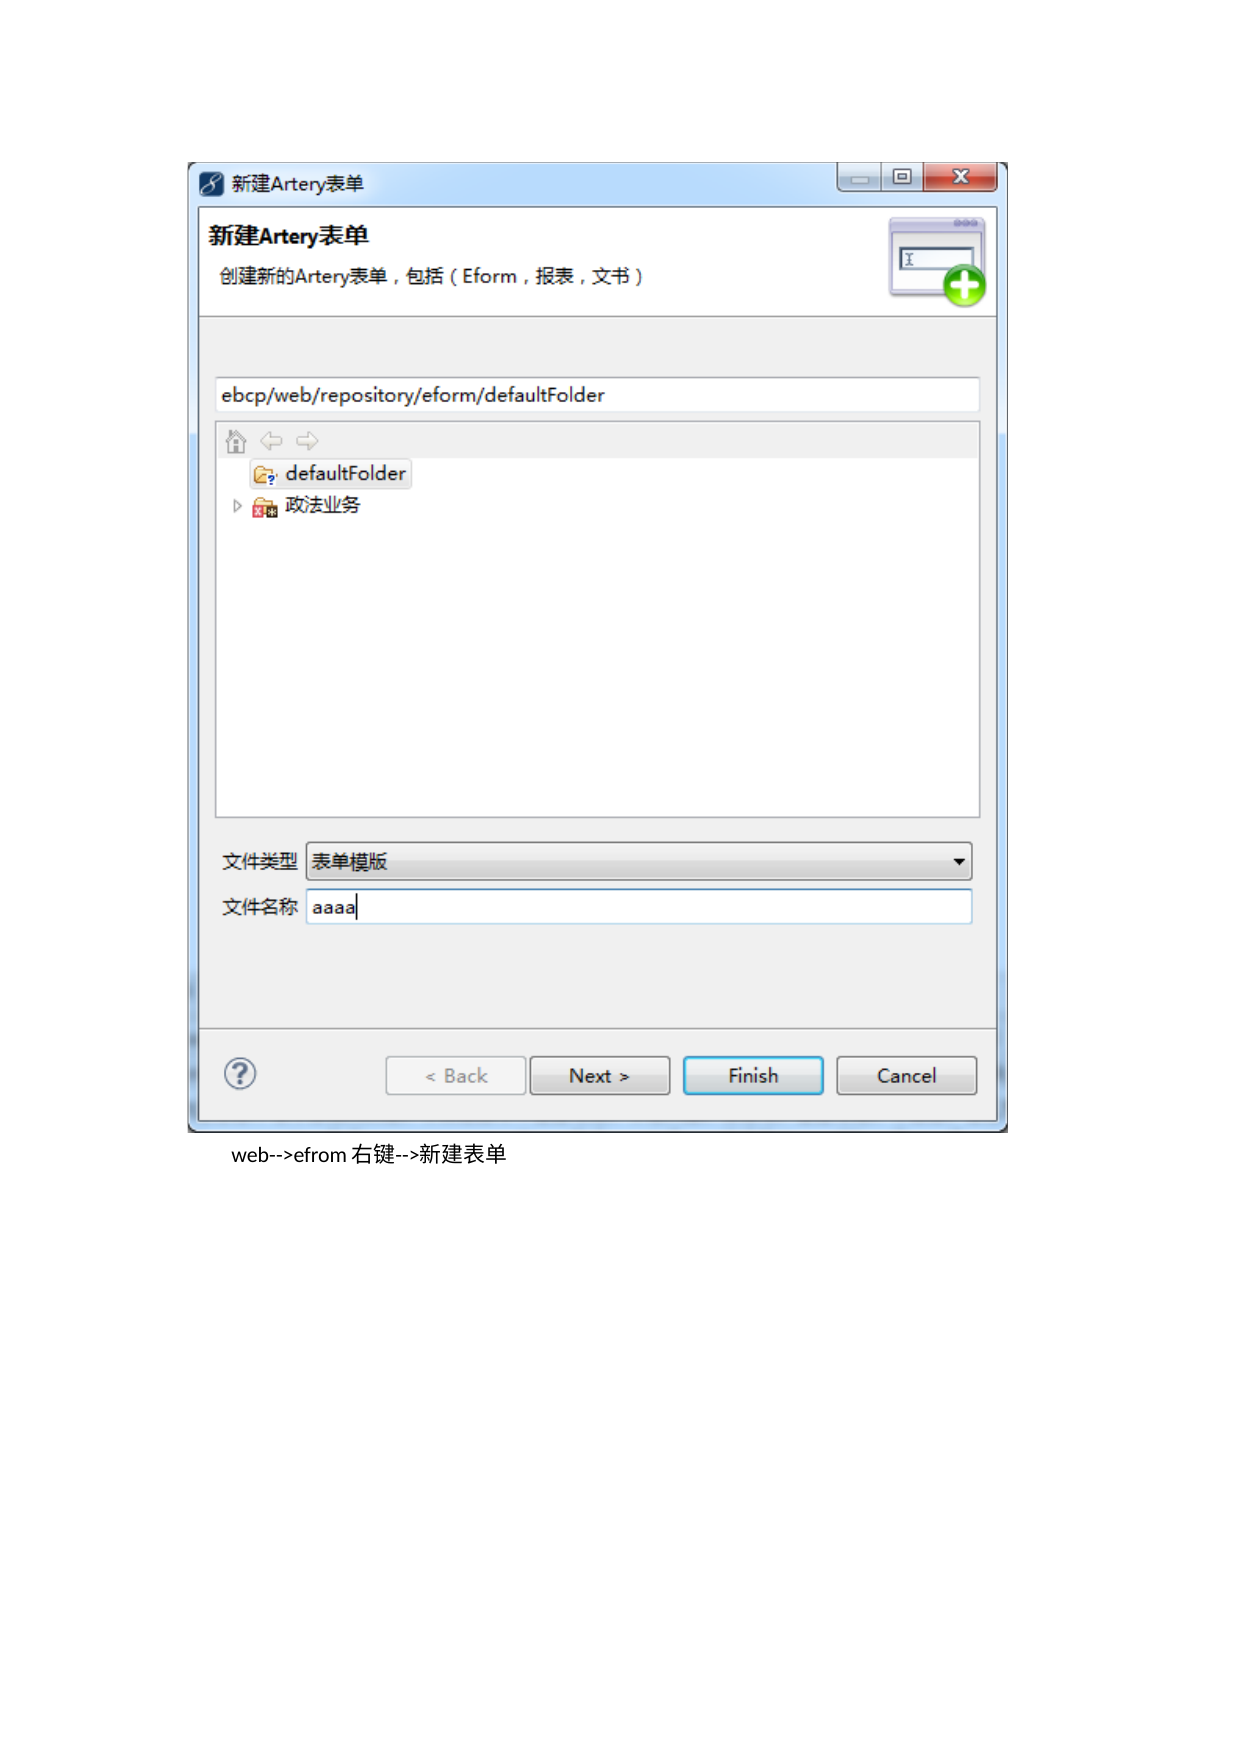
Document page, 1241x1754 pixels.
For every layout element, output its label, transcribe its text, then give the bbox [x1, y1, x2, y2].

text web-->efrom右键-->新建表单 [187, 1137, 1053, 1169]
picture [187, 162, 1008, 1133]
